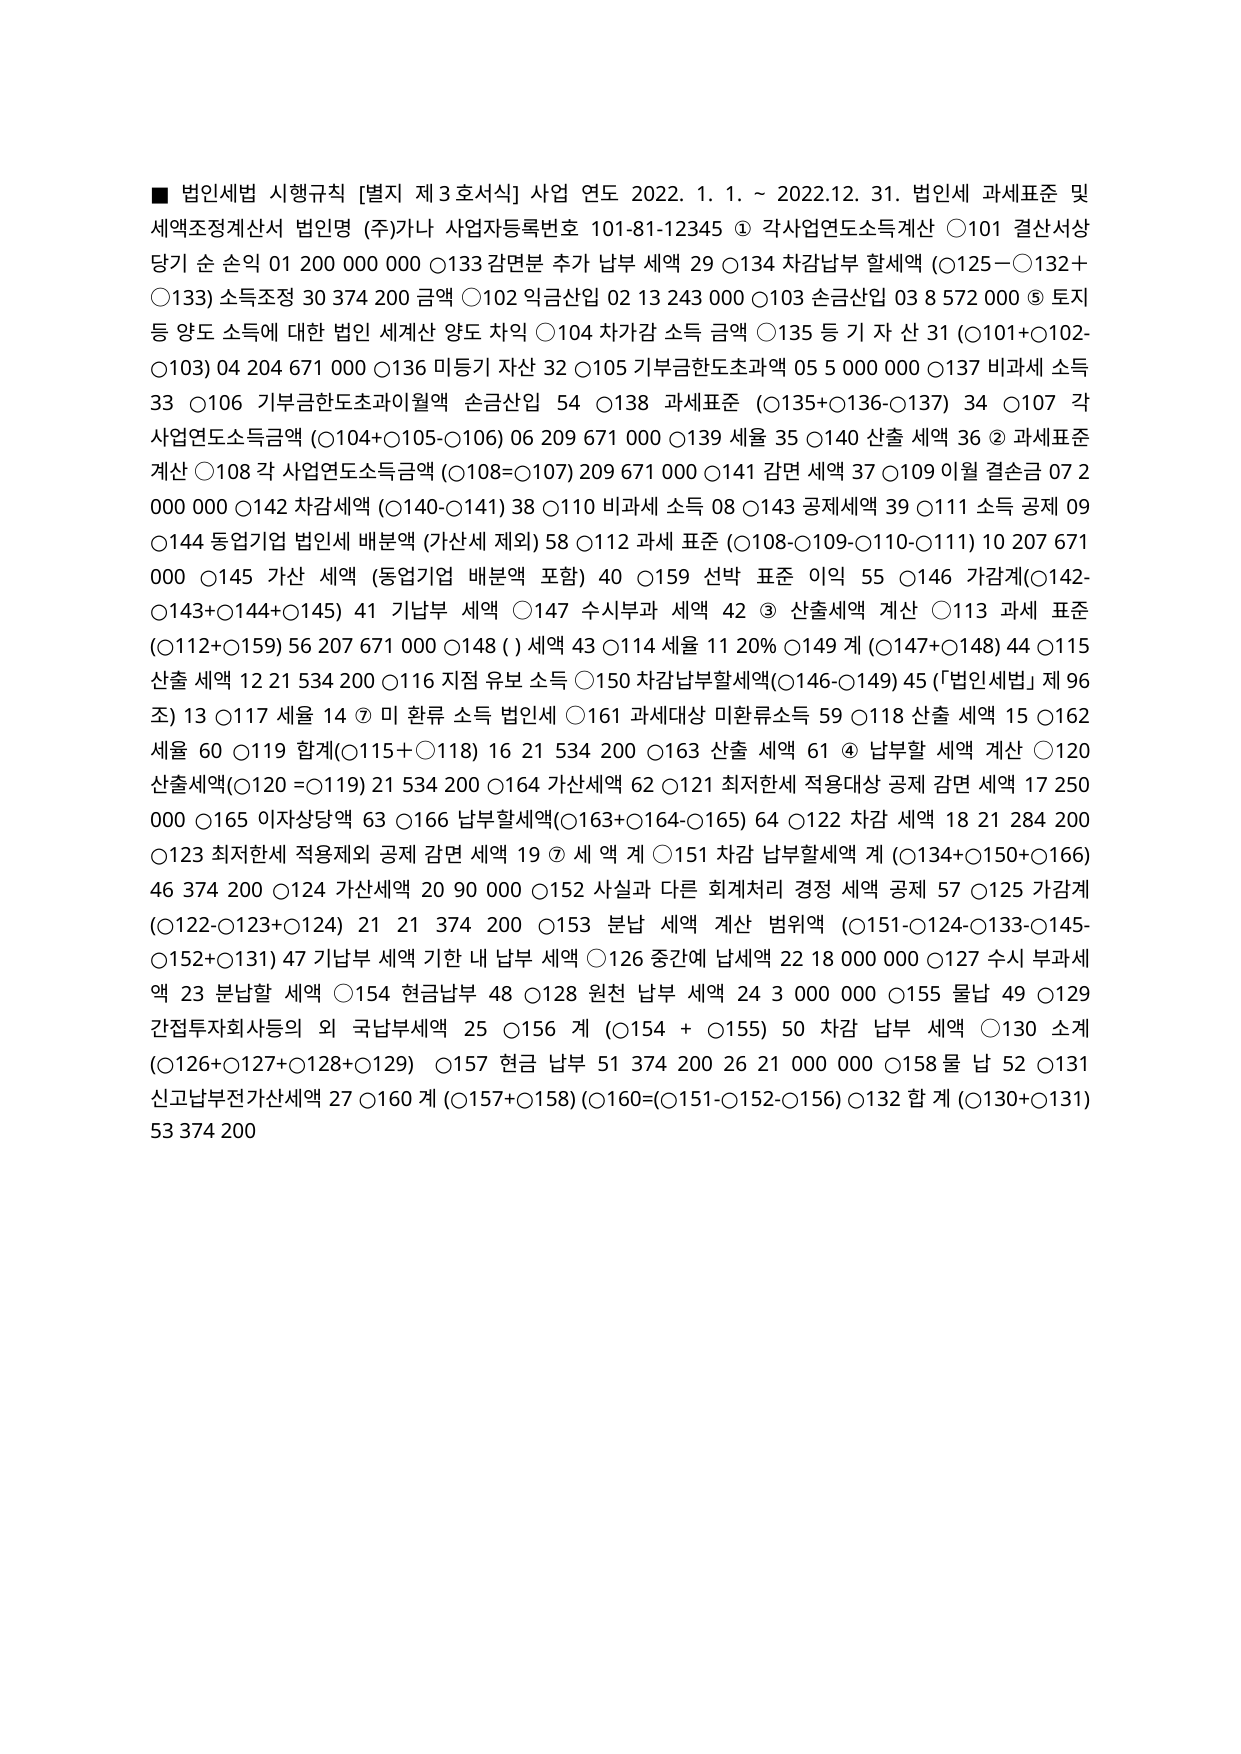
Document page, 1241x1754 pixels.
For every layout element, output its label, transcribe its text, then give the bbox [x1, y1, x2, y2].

text ■ 법인세법 시행규칙 [별지 제3호서식] 사업 연도 2022. 1. 1. ~ 2022.12. 31. 법인세 과세표준 및 세액조정계산서 법인명 (주)가나 사업자등록번호 101-81-12345 ① 각사업연도소득계산 ○101 결산서상 당기 순 손익 01 200 000 000 ○133감면분 추가 납부 세액 29 ○134 차감납부 할세액 (○125－○132＋○133) 소득조정 30 374 200 금액 ○102 익금산입 02 13 243 000 ○103 손금산입 03 8 572 000 ⑤ 토지 등 양도 소득에 대한 법인 세계산 양도 차익 ○104 차가감 소득 금액 ○135 등 기 자 산 31 (○101+○102-○103) 04 204 671 000 ○136 미등기 자산 32 ○105 기부금한도초과액 05 5 000 000 ○137 비과세 소득 33 ○106 기부금한도초과이월액 손금산입 54 ○138 과세표준 (○135+○136-○137) 34 ○107 각 사업연도소득금액 (○104+○105-○106) 06 209 671 000 ○139 세율 35 ○140 산출 세액 36 ② 과세표준 계산 ○108 각 사업연도소득금액 (○108=○107) 209 671 000 ○141 감면 세액 37 ○109 이월 결손금 07 2 000 000 ○142 차감세액 (○140-○141) 38 ○110 비과세 소득 08 ○143 공제세액 39 ○111 소득 공제 09 ○144 동업기업 법인세 배분액 (가산세 제외) 58 ○112 과세 표준 (○108-○109-○110-○111) 10 207 671 000 ○145 가산 세액 (동업기업 배분액 포함) 40 ○159 선박 표준 이익 55 ○146 가감계(○142-○143+○144+○145) 41 기납부 세액 ○147 수시부과 세액 42 ③ 산출세액 계산 ○113 과세 표준(○112+○159) 56 207 671 000 ○148 ( ) 세액 43 ○114 세율 11 20% ○149 계 (○147+○148) 44 ○115 산출 세액 12 21 534 200 ○116 지점 유보 소득 ○150 차감납부할세액(○146-○149) 45 (｢법인세법｣ 제96조) 13 ○117 세율 14 ⑦ 미 환류 소득 법인세 ○161 과세대상 미환류소득 59 ○118 산출 세액 15 ○162 세율 60 ○119 합계(○115＋○118) 16 21 534 200 ○163 산출 세액 61 ④ 납부할 세액 계산 ○120 산출세액(○120 =○119) 21 534 200 ○164 가산세액 62 ○121 최저한세 적용대상 공제 감면 세액 17 250 000 ○165 이자상당액 63 ○166 납부할세액(○163+○164-○165) 64 ○122 차감 세액 18 21 284 200 ○123 최저한세 적용제외 공제 감면 세액 19 ⑦ 세 액 계 ○151 차감 납부할세액 계 (○134+○150+○166) 46 374 200 ○124 가산세액 20 90 000 ○152 사실과 다른 회계처리 경정 세액 공제 57 ○125 가감계(○122-○123+○124) 21 21 374 200 ○153 분납 세액 계산 범위액 (○151-○124-○133-○145-○152+○131) 47 기납부 세액 기한 내 납부 세액 ○126 중간예 납세액 22 18 000 000 ○127 수시 부과세 액 23 분납할 세액 ○154 현금납부 48 ○128 원천 납부 세액 24 3 000 000 ○155 물납 49 ○129 간접투자회사등의 외 국납부세액 25 ○156 계 (○154 + ○155) 50 차감 납부 세액 ○130 소계 (○126+○127+○128+○129) ○157 현금 납부 51 374 200 26 21 000 000 ○158물 납 52 ○131 신고납부전가산세액 27 ○160 계 (○157+○158) (○160=(○151-○152-○156) ○132 합 계 (○130+○131) 53 374 200 [150, 177, 1090, 1145]
